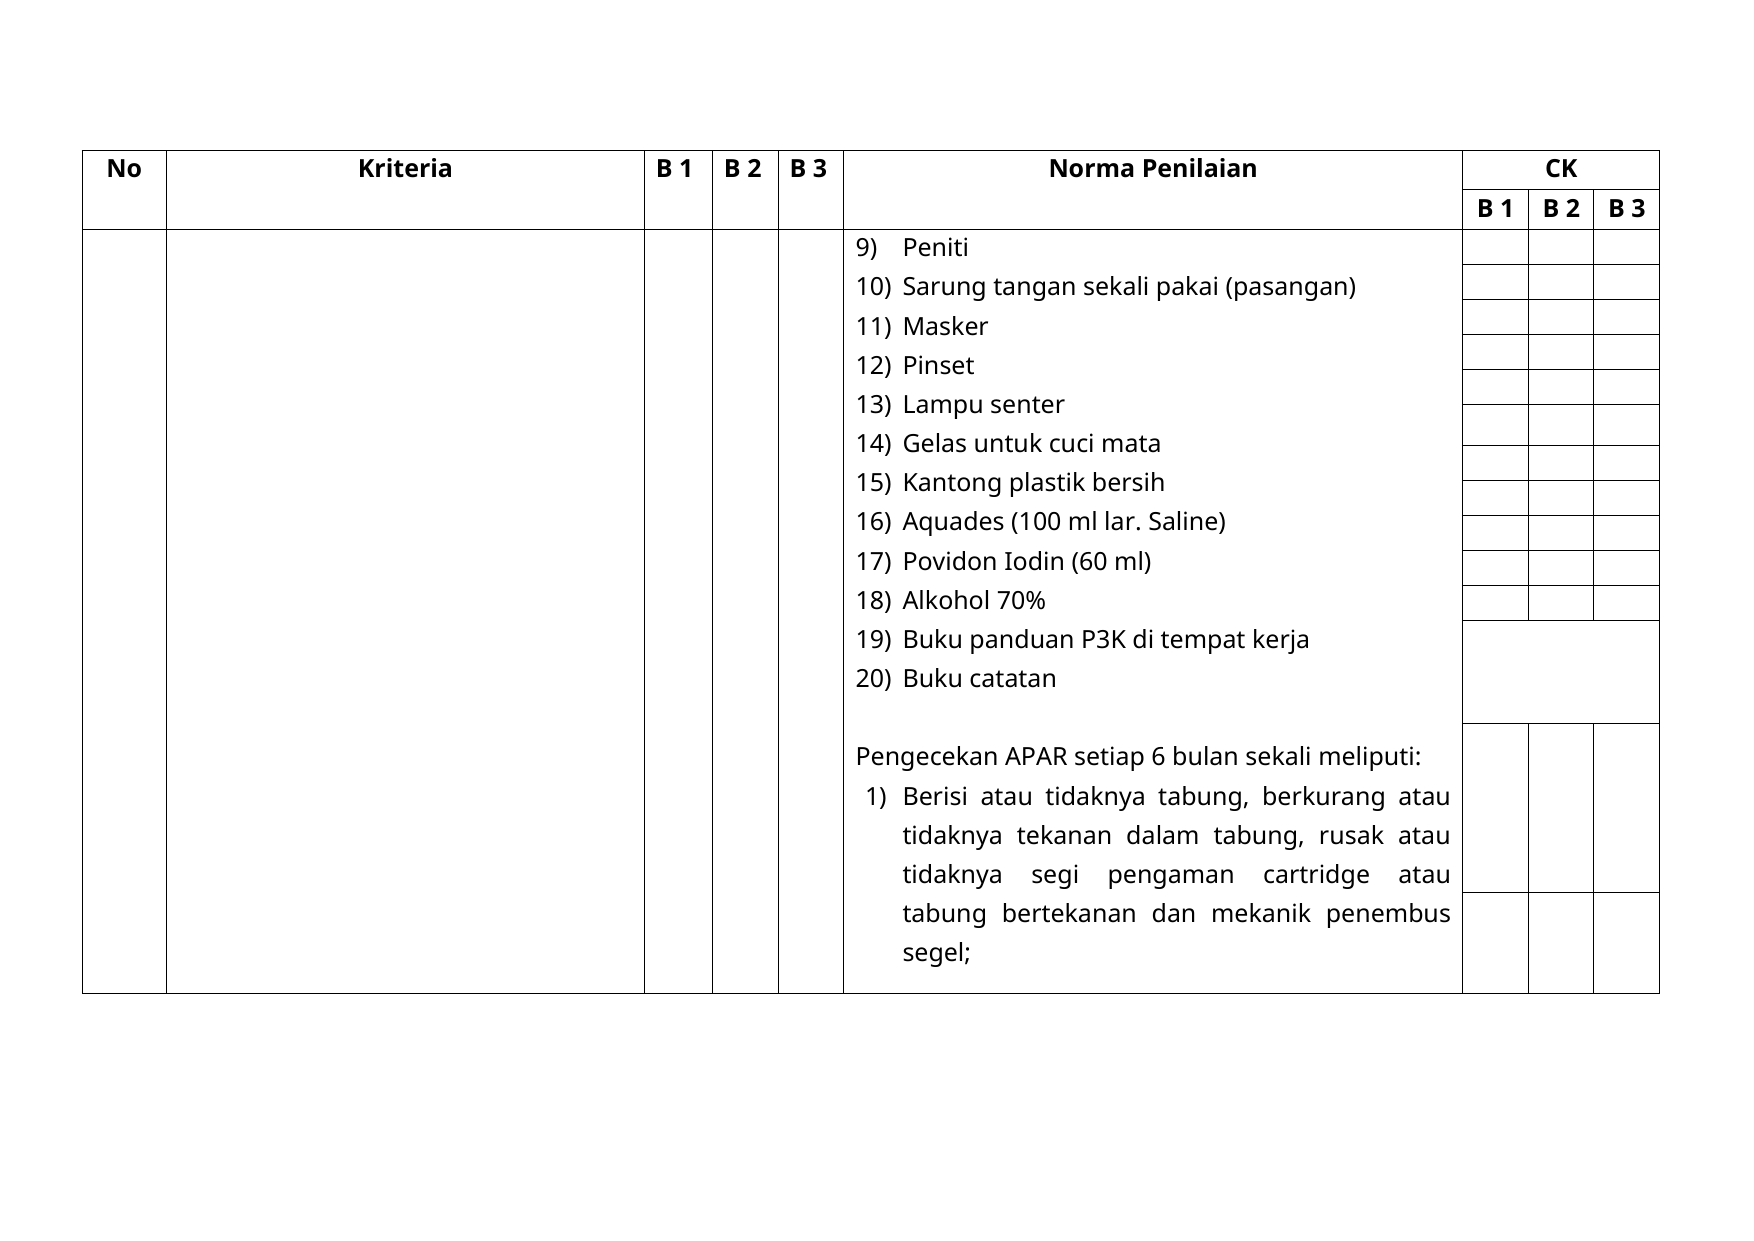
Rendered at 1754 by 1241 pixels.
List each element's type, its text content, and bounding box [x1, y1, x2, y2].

table_cell [1463, 265, 1528, 299]
table_cell [1594, 446, 1659, 479]
table_header CK [1463, 151, 1659, 189]
table_cell [1529, 481, 1593, 515]
table_cell [1529, 335, 1593, 369]
table_cell [1594, 551, 1659, 585]
table_cell B 2 [1529, 190, 1593, 229]
table_cell [1529, 370, 1593, 404]
table_cell [1594, 230, 1659, 264]
table_cell [1529, 551, 1593, 585]
table_cell [1529, 516, 1593, 550]
table_cell [1529, 230, 1593, 264]
table_cell B 1 [1463, 190, 1528, 229]
table_cell [1594, 300, 1659, 334]
table_cell [1594, 265, 1659, 299]
table_cell [1463, 724, 1528, 892]
table_cell [1594, 481, 1659, 515]
table_cell [1594, 724, 1659, 892]
table_cell [1529, 893, 1593, 993]
table_header B 1 [645, 151, 712, 229]
table_cell [1463, 370, 1528, 404]
table_header B 3 [779, 151, 843, 229]
table_header Norma Penilaian [844, 151, 1462, 229]
table_cell [1529, 405, 1593, 444]
table_cell [1529, 300, 1593, 334]
table_cell [1463, 551, 1528, 585]
table_cell [1529, 724, 1593, 892]
table_cell [1594, 516, 1659, 550]
table_cell [1463, 405, 1528, 444]
table_cell [1529, 586, 1593, 620]
table_cell [1463, 335, 1528, 369]
table_cell [1594, 335, 1659, 369]
table_cell [1594, 586, 1659, 620]
table_cell [1529, 446, 1593, 479]
table_cell [1463, 300, 1528, 334]
table_cell [1463, 446, 1528, 479]
table_header Kriteria [167, 151, 644, 229]
table_cell [1463, 621, 1659, 723]
table_cell [1529, 265, 1593, 299]
table_cell [1463, 586, 1528, 620]
table_cell [1463, 230, 1528, 264]
table_cell [1594, 370, 1659, 404]
table_cell [1463, 481, 1528, 515]
table_cell [1463, 893, 1528, 993]
table_header No [83, 151, 166, 229]
table_cell B 3 [1594, 190, 1659, 229]
table_cell [1594, 893, 1659, 993]
table_cell [1594, 405, 1659, 444]
table_cell [1463, 516, 1528, 550]
table_header B 2 [713, 151, 778, 229]
